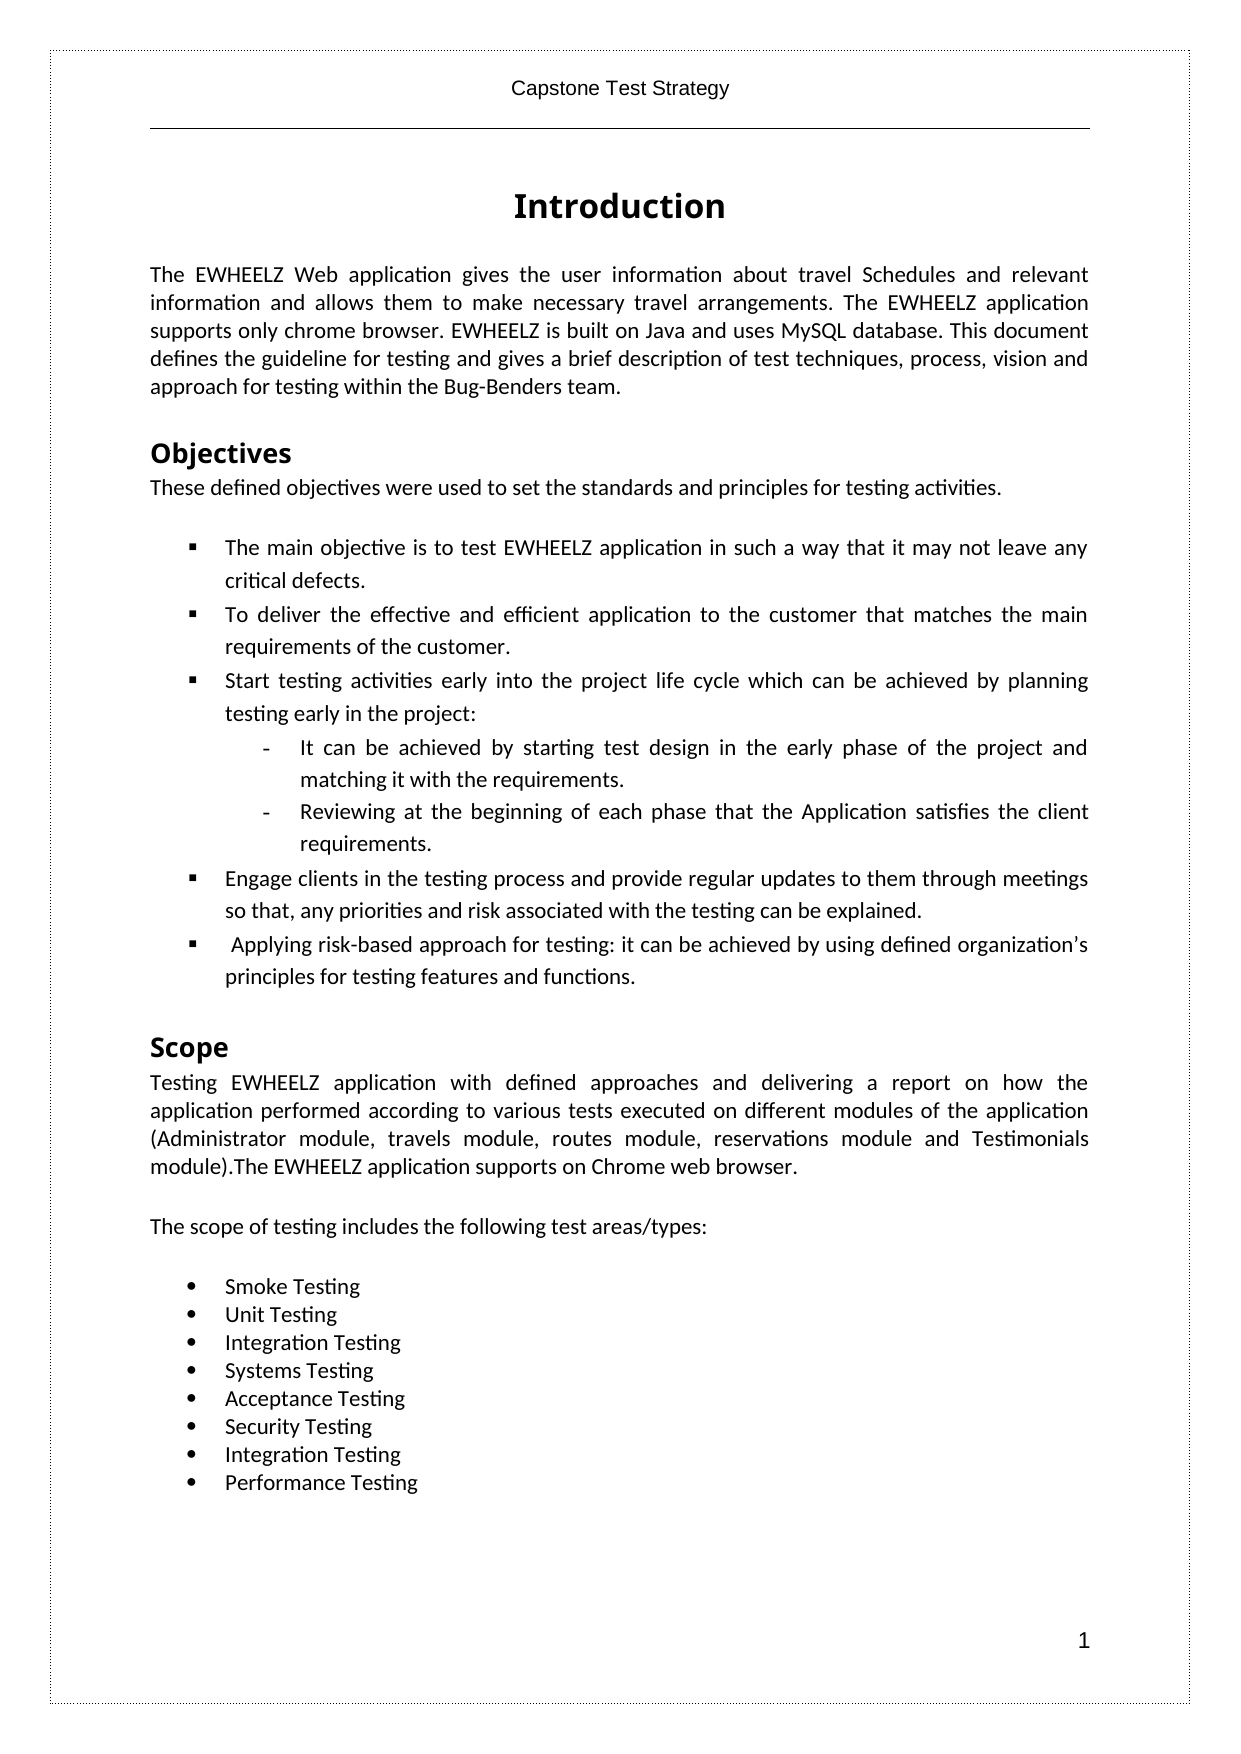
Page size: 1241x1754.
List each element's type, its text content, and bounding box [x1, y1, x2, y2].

subtitle Objectives [150, 434, 1090, 471]
list Smoke Testing [187, 1272, 1090, 1300]
text These defined objectives were used to set the standards and principles for testing activities. [150, 473, 1090, 501]
list Systems Testing [187, 1356, 1090, 1384]
list Integration Testing [187, 1440, 1090, 1468]
list Engage clients in the testing process and provide regular updates to them through meetings so that, any priorities and risk associated with the testing can be explained. [187, 864, 1090, 924]
list Integration Testing [187, 1328, 1090, 1356]
subtitle Introduction [150, 182, 1090, 228]
subtitle Scope [150, 1029, 1090, 1066]
list It can be achieved by starting test design in the early phase of the project and matching it with the requirements. [262, 733, 1090, 793]
list The main objective is to test EWHEELZ application in such a way that it may not leave any critical defects. [187, 533, 1090, 594]
list Reviewing at the beginning of each phase that the Application satisfies the client requirements. [262, 797, 1090, 857]
list Performance Testing [187, 1468, 1090, 1496]
list Acceptance Testing [187, 1384, 1090, 1412]
list Unit Testing [187, 1300, 1090, 1328]
text The EWHEELZ Web application gives the user information about travel Schedules and relevant information and allows them to make necessary travel arrangements. The EWHEELZ application supports only chrome browser. EWHEELZ is built on Java and uses MySQL database. This document defines the guideline for testing and gives a brief description of test techniques, process, vision and approach for testing within the Bug-Benders team. [150, 260, 1090, 400]
list Security Testing [187, 1412, 1090, 1440]
text The scope of testing includes the following test areas/types: [150, 1212, 1090, 1240]
list Start testing activities early into the project life cycle which can be achieved by planning testing early in the project: [187, 666, 1090, 727]
list Applying risk-based approach for testing: it can be achieved by using defined organization’s principles for testing features and functions. [187, 930, 1090, 990]
list To deliver the effective and efficient application to the customer that matches the main requirements of the customer. [187, 600, 1090, 660]
text Testing EWHEELZ application with defined approaches and delivering a report on how the application performed according to various tests executed on different modules of the application (Administrator module, travels module, routes module, reservations module and Testimonials module).The EWHEELZ application supports on Chrome web browser. [150, 1068, 1090, 1180]
